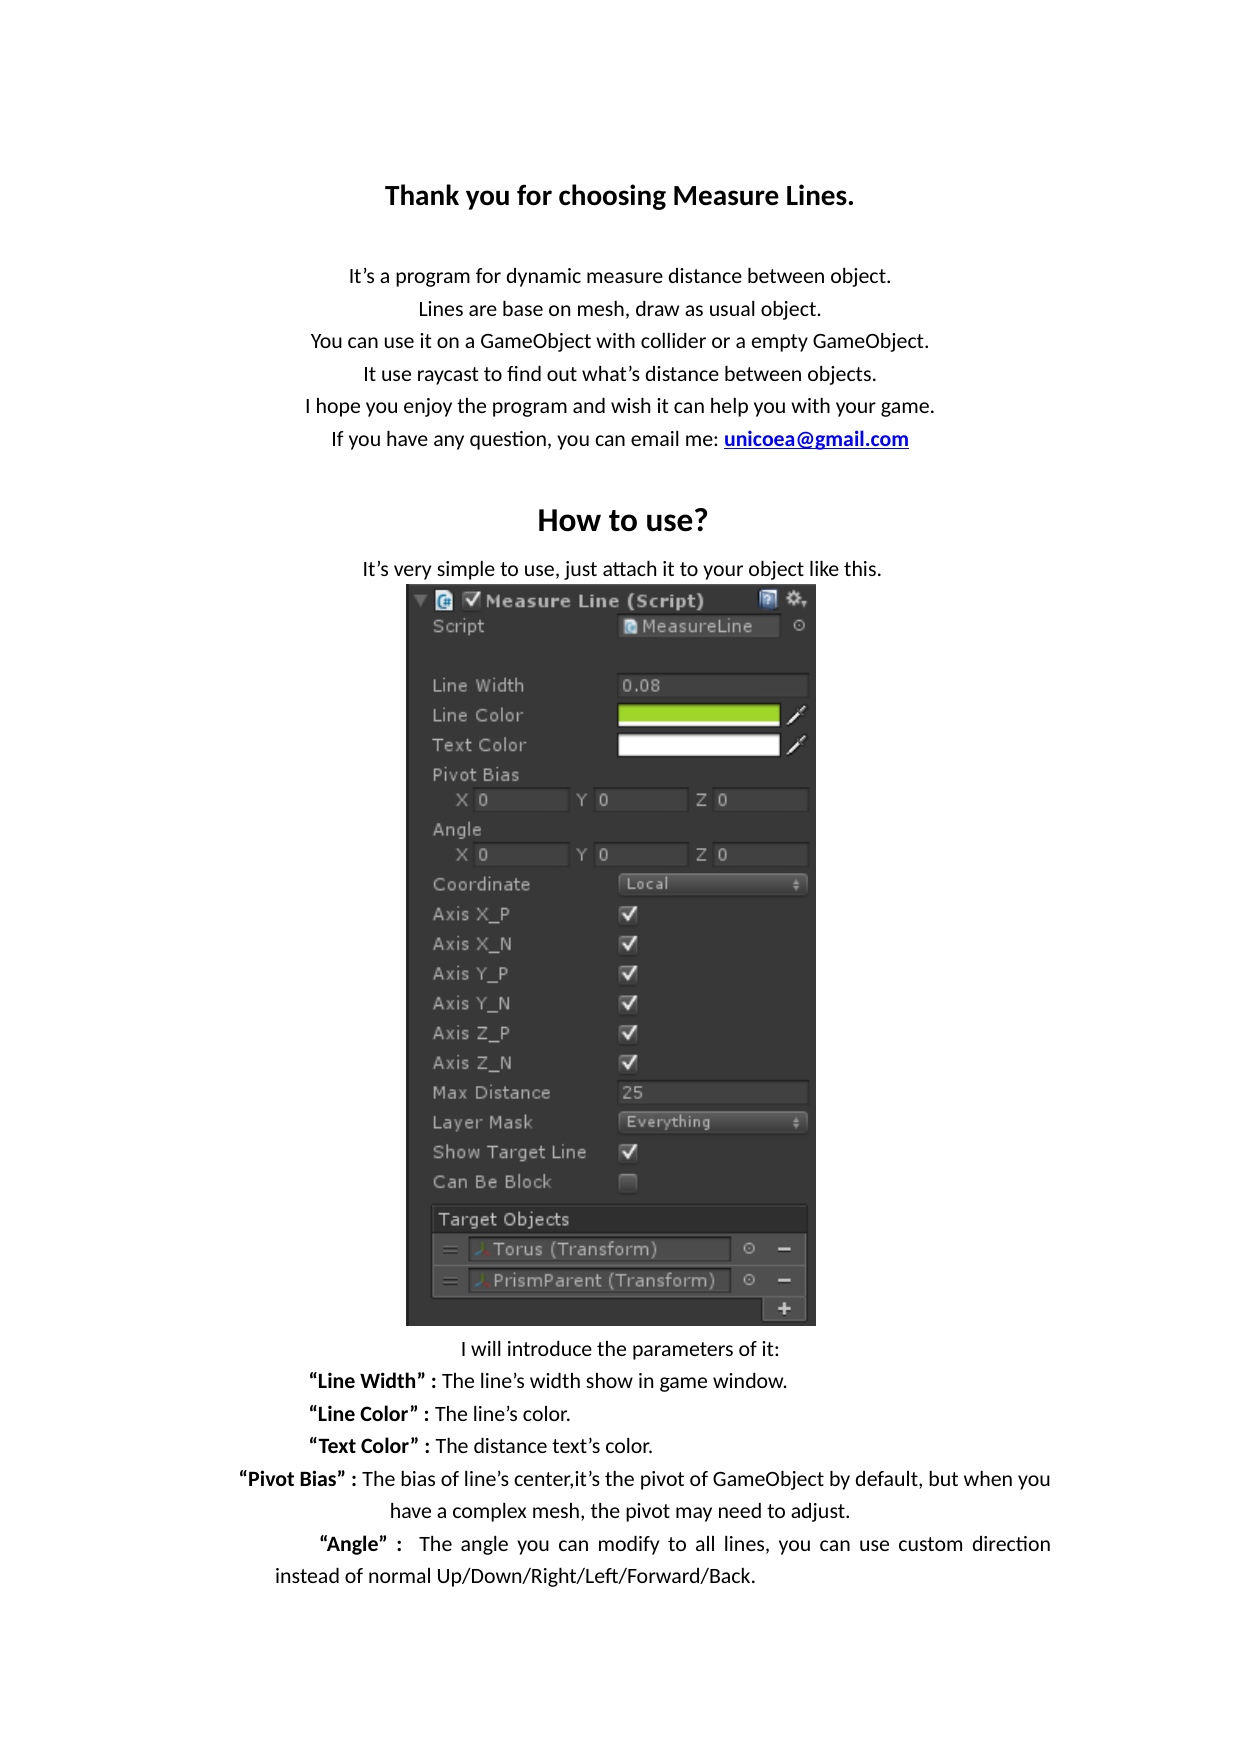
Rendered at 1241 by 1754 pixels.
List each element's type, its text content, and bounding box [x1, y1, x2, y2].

text “Angle” : The angle you can modify to all lines, you can use custom direction instead of normal Up/Down/Right/Left/Forward/Back. [275, 1527, 1053, 1592]
text You can use it on a GameObject with collider or a empty GameObject. [187, 324, 1053, 357]
picture [406, 584, 816, 1326]
text Lines are base on mesh, draw as usual object. [187, 292, 1053, 324]
text I hope you enjoy the program and wish it can help you with your game. [187, 389, 1053, 422]
text It’s very simple to use, just attach it to your object like this. [187, 552, 1053, 584]
text If you have any question, you can email me: unicoea@gmail.com [187, 422, 1053, 454]
text “Text Color” : The distance text’s color. [187, 1429, 1053, 1462]
text “Pivot Bias” : The bias of line’s center,it’s the pivot of GameObject by default, but when you have a complex mesh, the pivot may need to adjust. [187, 1462, 1053, 1527]
text It use raycast to find out what’s distance between objects. [187, 357, 1053, 389]
text “Line Width” : The line’s width show in game window. [187, 1364, 1053, 1397]
text Thank you for choosing Measure Lines. [187, 162, 1053, 227]
text I will introduce the parameters of it: [187, 1332, 1053, 1364]
text “Line Color” : The line’s color. [187, 1397, 1053, 1429]
text How to use? [270, 487, 1053, 552]
text It’s a program for dynamic measure distance between object. [187, 259, 1053, 292]
